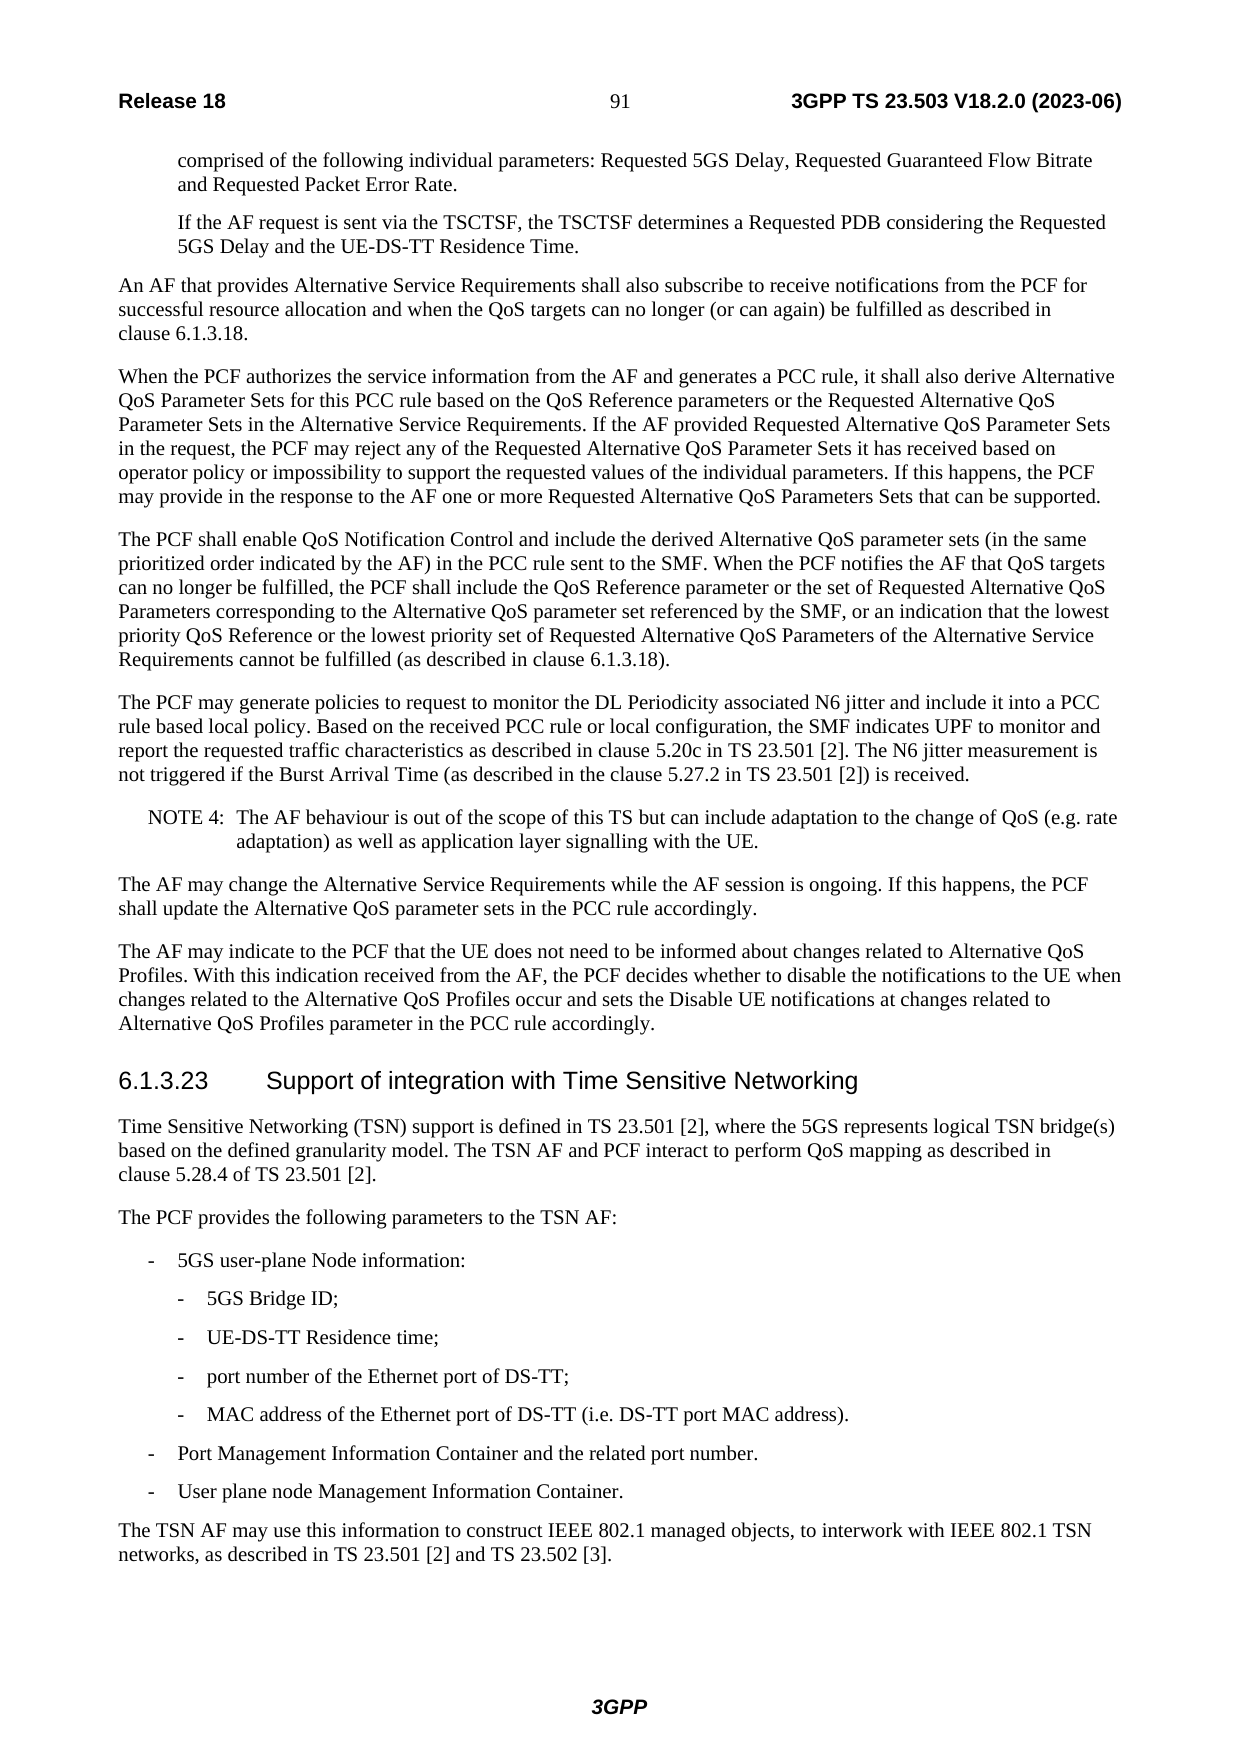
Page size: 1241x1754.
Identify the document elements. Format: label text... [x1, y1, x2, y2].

text - Port Management Information Container and the related port number. [148, 1441, 1122, 1465]
text - 5GS Bridge ID; [177, 1286, 1122, 1310]
text - 5GS user-plane Node information: [148, 1248, 1122, 1272]
text The PCF shall enable QoS Notification Control and include the derived Alternative QoS parameter sets (in the same prioritized order indicated by the AF) in the PCC rule sent to the SMF. When the PCF notifies the AF that QoS targets can no longer be fulfilled, the PCF shall include the QoS Reference parameter or the set of Requested Alternative QoS Parameters corresponding to the Alternative QoS parameter set referenced by the SMF, or an indication that the lowest priority QoS Reference or the lowest priority set of Requested Alternative QoS Parameters of the Alternative Service Requirements cannot be fulfilled (as described in clause 6.1.3.18). [118, 527, 1122, 671]
text The AF may change the Alternative Service Requirements while the AF session is ongoing. If this happens, the PCF shall update the Alternative QoS parameter sets in the PCC rule accordingly. [118, 872, 1122, 920]
text The TSN AF may use this information to construct IEEE 802.1 managed objects, to interwork with IEEE 802.1 TSN networks, as described in TS 23.501 [2] and TS 23.502 [3]. [118, 1518, 1122, 1566]
text The AF may indicate to the PCF that the UE does not need to be informed about changes related to Alternative QoS Profiles. With this indication received from the AF, the PCF decides whether to disable the notifications to the UE when changes related to the Alternative QoS Profiles occur and sets the Disable UE notifications at changes related to Alternative QoS Profiles parameter in the PCC rule accordingly. [118, 939, 1122, 1035]
text NOTE 4: The AF behaviour is out of the scope of this TS but can include adaptation to the change of QoS (e.g. rate adaptation) as well as application layer signalling with the UE. [148, 805, 1122, 853]
text - MAC address of the Ethernet port of DS-TT (i.e. DS-TT port MAC address). [177, 1402, 1122, 1426]
text When the PCF authorizes the service information from the AF and generates a PCC rule, it shall also derive Alternative QoS Parameter Sets for this PCC rule based on the QoS Reference parameters or the Requested Alternative QoS Parameter Sets in the Alternative Service Requirements. If the AF provided Requested Alternative QoS Parameter Sets in the request, the PCF may reject any of the Requested Alternative QoS Parameter Sets it has received based on operator policy or impossibility to support the requested values of the individual parameters. If this happens, the PCF may provide in the response to the AF one or more Requested Alternative QoS Parameters Sets that can be supported. [118, 364, 1122, 508]
text Time Sensitive Networking (TSN) support is defined in TS 23.501 [2], where the 5GS represents logical TSN bridge(s) based on the defined granularity model. The TSN AF and PCF interact to perform QoS mapping as described in clause 5.28.4 of TS 23.501 [2]. [118, 1114, 1122, 1186]
text - UE-DS-TT Residence time; [177, 1325, 1122, 1349]
text - port number of the Ethernet port of DS-TT; [177, 1363, 1122, 1388]
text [148, 147, 1122, 196]
text If the AF request is sent via the TSCTSF, the TSCTSF determines a Requested PDB considering the Requested 5GS Delay and the UE-DS-TT Residence Time. [148, 210, 1122, 258]
subtitle 6.1.3.23 Support of integration with Time Sensitive Networking [118, 1066, 1122, 1095]
text - User plane node Management Information Container. [148, 1479, 1122, 1503]
text The PCF may generate policies to request to monitor the DL Periodicity associated N6 jitter and include it into a PCC rule based local policy. Based on the received PCC rule or local configuration, the SMF indicates UPF to monitor and report the requested traffic characteristics as described in clause 5.20c in TS 23.501 [2]. The N6 jitter measurement is not triggered if the Burst Arrival Time (as described in the clause 5.27.2 in TS 23.501 [2]) is received. [118, 690, 1122, 786]
text The PCF provides the following parameters to the TSN AF: [118, 1205, 1122, 1229]
text An AF that provides Alternative Service Requirements shall also subscribe to receive notifications from the PCF for successful resource allocation and when the QoS targets can no longer (or can again) be fulfilled as described in clause 6.1.3.18. [118, 273, 1122, 345]
